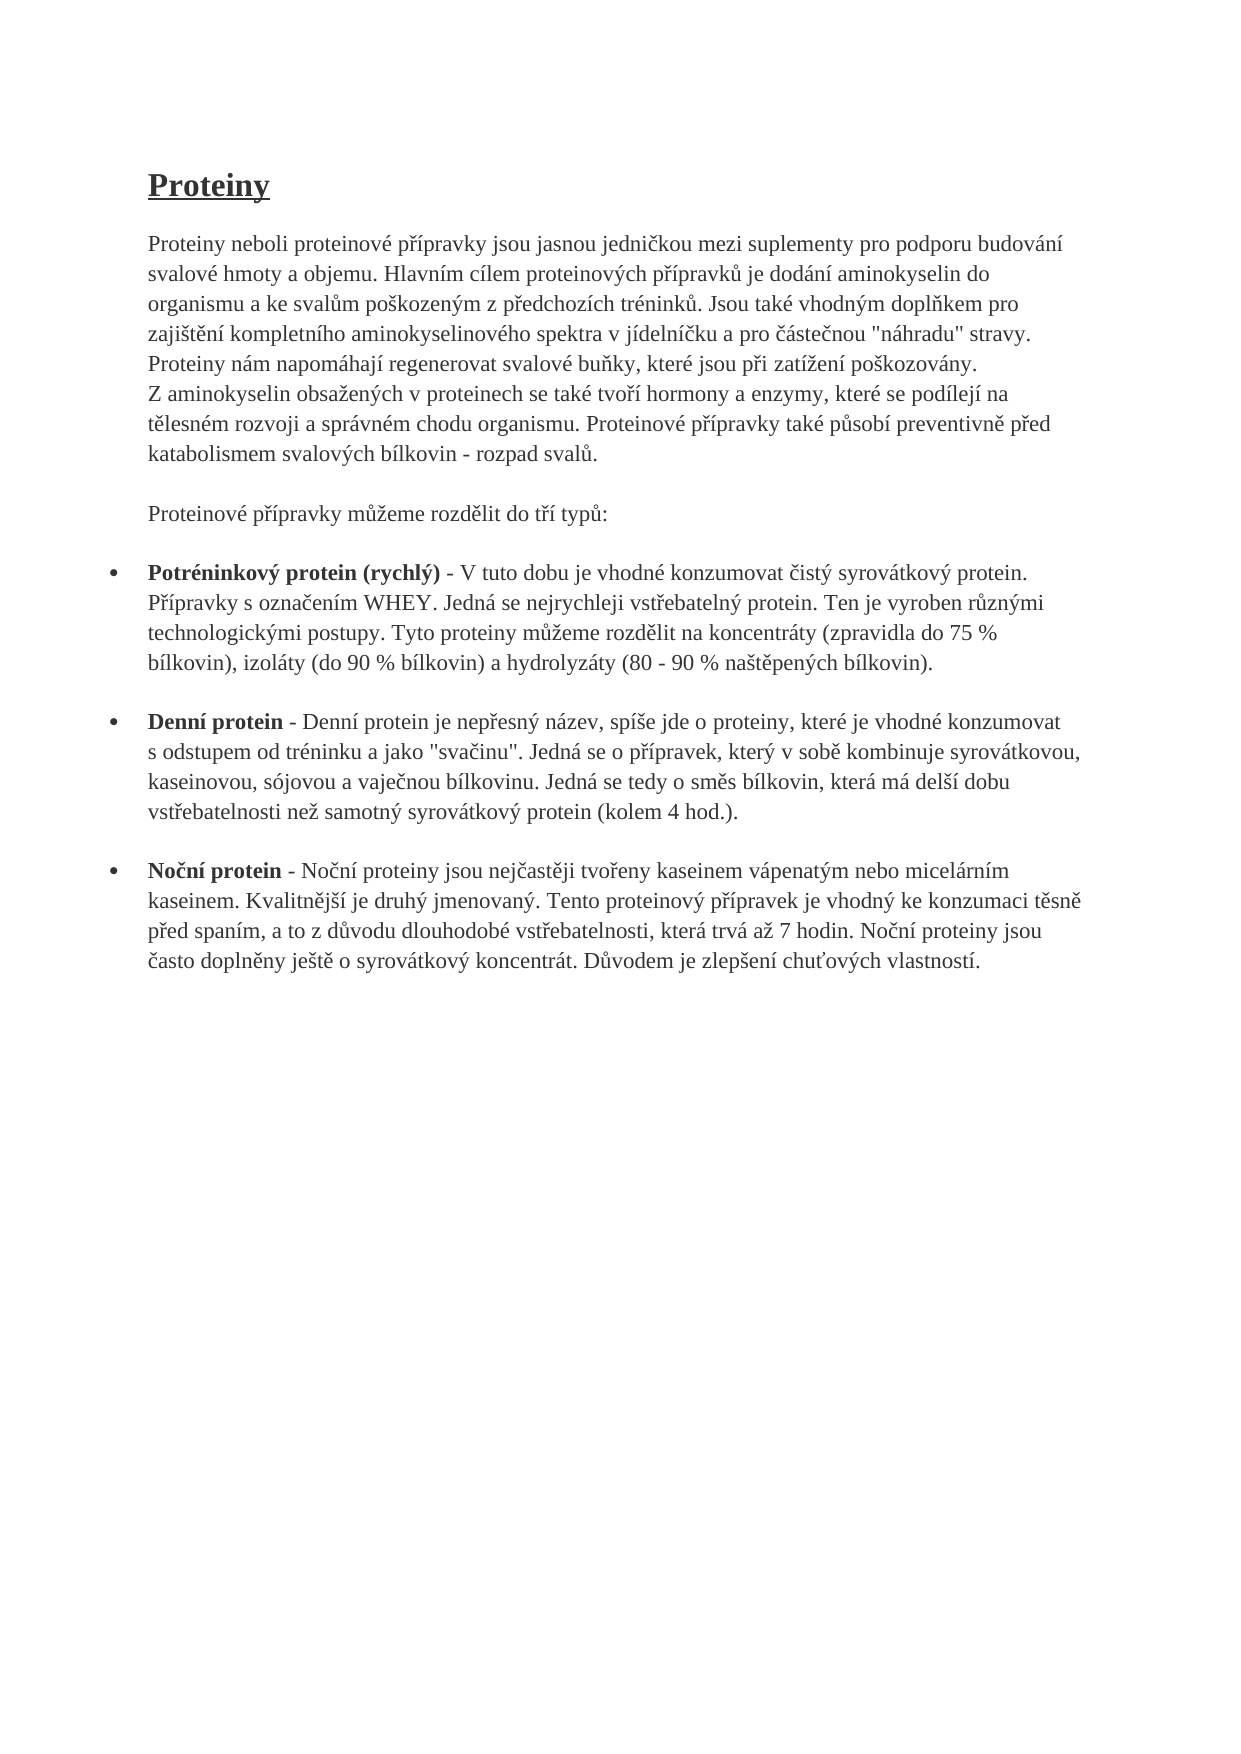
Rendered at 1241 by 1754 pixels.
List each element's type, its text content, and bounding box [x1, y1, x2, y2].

text Proteinové přípravky můžeme rozdělit do tří typů: [148, 496, 1093, 526]
text Proteiny neboli proteinové přípravky jsou jasnou jedničkou mezi suplementy pro podporu budování svalové hmoty a objemu. Hlavním cílem proteinových přípravků je dodání aminokyselin do organismu a ke svalům poškozeným z předchozích tréninků. Jsou také vhodným doplňkem pro zajištění kompletního aminokyselinového spektra v jídelníčku a pro částečnou "náhradu" stravy. [148, 226, 1093, 346]
list Noční protein - Noční proteiny jsou nejčastěji tvořeny kaseinem vápenatým nebo micelárním kaseinem. Kvalitnější je druhý jmenovaný. Tento proteinový přípravek je vhodný ke konzumaci těsně před spaním, a to z důvodu dlouhodobé vstřebatelnosti, která trvá až 7 hodin. Noční proteiny jsou často doplněny ještě o syrovátkový koncentrát. Důvodem je zlepšení chuťových vlastností. [110, 854, 1093, 974]
text Proteiny [148, 165, 1093, 203]
list Potréninkový protein (rychlý) - V tuto dobu je vhodné konzumovat čistý syrovátkový protein. Přípravky s označením WHEY. Jedná se nejrychleji vstřebatelný protein. Ten je vyroben různými technologickými postupy. Tyto proteiny můžeme rozdělit na koncentráty (zpravidla do 75 % bílkovin), izoláty (do 90 % bílkovin) a hydrolyzáty (80 - 90 % naštěpených bílkovin). [110, 556, 1093, 676]
list Denní protein - Denní protein je nepřesný název, spíše jde o proteiny, které je vhodné konzumovat s odstupem od tréninku a jako "svačinu". Jedná se o přípravek, který v sobě kombinuje syrovátkovou, kaseinovou, sójovou a vaječnou bílkovinu. Jedná se tedy o směs bílkovin, která má delší dobu vstřebatelnosti než samotný syrovátkový protein (kolem 4 hod.). [110, 705, 1093, 825]
text Proteiny nám napomáhají regenerovat svalové buňky, které jsou při zatížení poškozovány. Z aminokyselin obsažených v proteinech se také tvoří hormony a enzymy, které se podílejí na tělesném rozvoji a správném chodu organismu. Proteinové přípravky také působí preventivně před katabolismem svalových bílkovin - rozpad svalů. [148, 346, 1093, 466]
